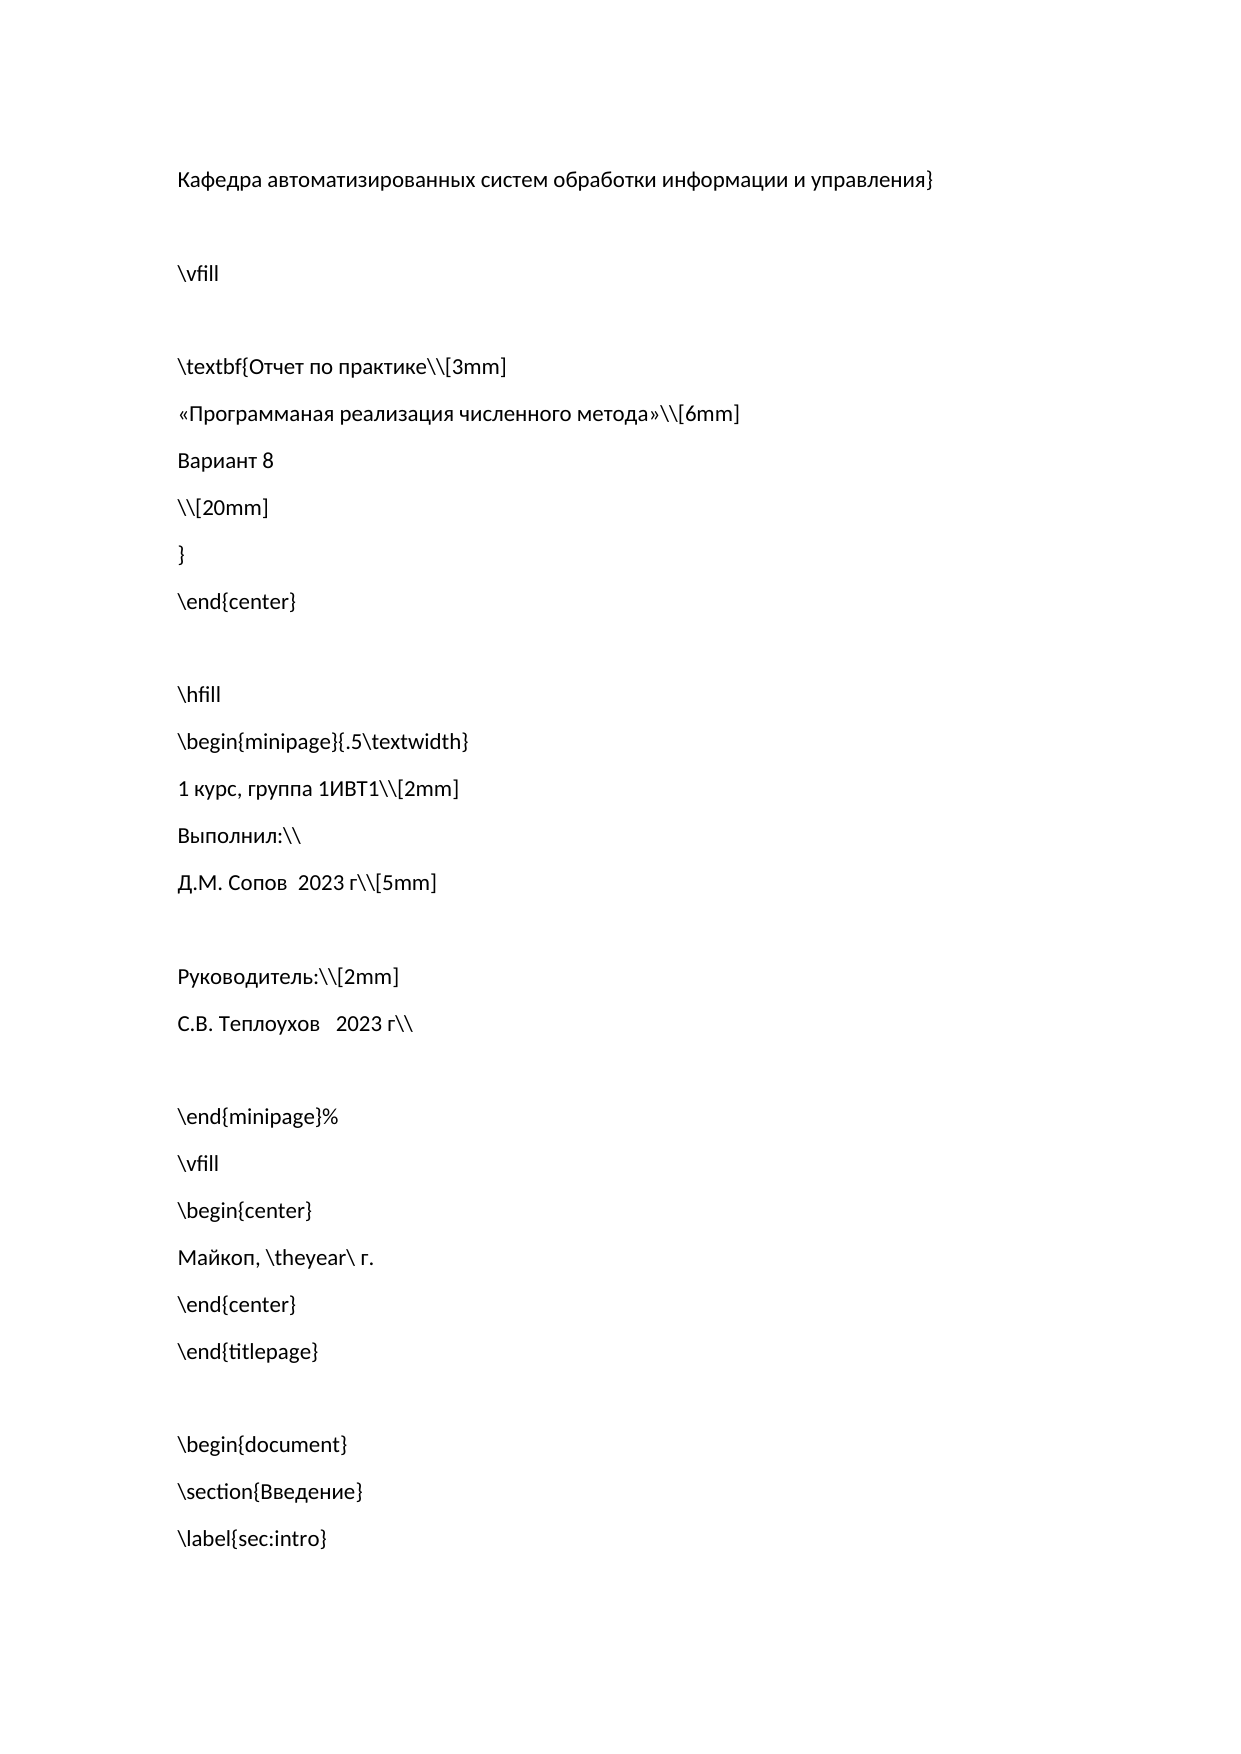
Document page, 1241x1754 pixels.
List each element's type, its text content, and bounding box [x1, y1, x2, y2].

text С.В. Теплоухов 2023 г\\ [177, 1009, 1152, 1037]
text \vfill [177, 259, 1152, 287]
text \end{center} [177, 587, 1152, 615]
text Кафедра автоматизированных систем обработки информации и управления} [177, 165, 1152, 193]
text \vfill [177, 1149, 1152, 1177]
text \end{minipage}% [177, 1102, 1152, 1131]
text } [177, 540, 1152, 568]
text \begin{center} [177, 1196, 1152, 1224]
text \begin{minipage}{.5\textwidth} [177, 727, 1152, 756]
text «Программаная реализация численного метода»\\[6mm] [177, 399, 1152, 427]
text Майкоп, \theyear\ г. [177, 1243, 1152, 1271]
text \end{titlepage} [177, 1337, 1152, 1365]
text Руководитель:\\[2mm] [177, 962, 1152, 990]
text \begin{document} [177, 1431, 1152, 1459]
text \\[20mm] [177, 493, 1152, 521]
text Вариант 8 [177, 446, 1152, 474]
text \textbf{Отчет по практике\\[3mm] [177, 352, 1152, 381]
text Выполнил:\\ [177, 821, 1152, 849]
text \section{Введение} [177, 1477, 1152, 1506]
text \label{sec:intro} [177, 1524, 1152, 1552]
text Д.М. Сопов 2023 г\\[5mm] [177, 868, 1152, 896]
text \end{center} [177, 1290, 1152, 1318]
text \hfill [177, 681, 1152, 709]
text 1 курс, группа 1ИВТ1\\[2mm] [177, 774, 1152, 802]
